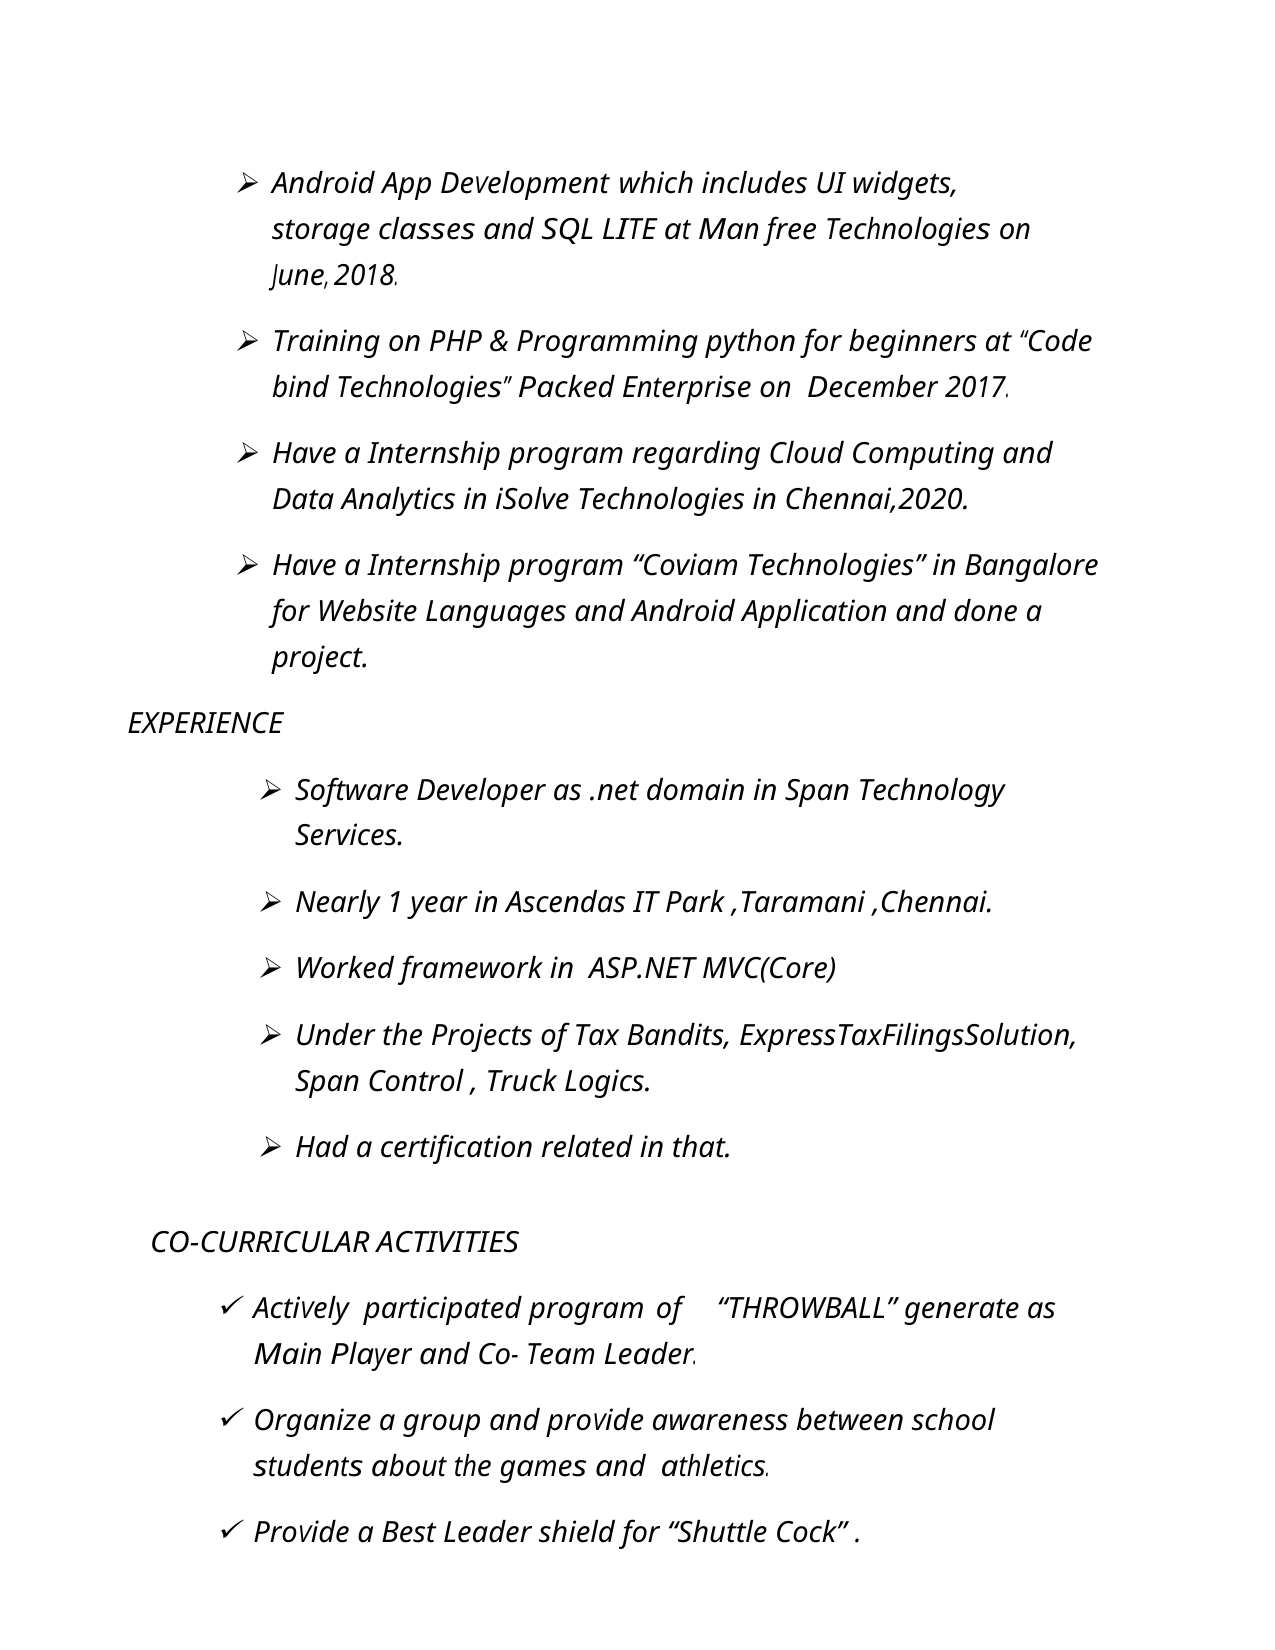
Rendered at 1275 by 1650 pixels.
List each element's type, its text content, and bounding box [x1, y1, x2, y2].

list Have a Internship program “Coviam Technologies” in Bangalore for Website Languages and Android Application and done a project. [234, 545, 1100, 676]
list Actively participated program of “THROWBALL” generate as Main Player and Co- Team Leader. [216, 1287, 1072, 1373]
list Provide a Best Leader shield for “Shuttle Cock” . [216, 1512, 1221, 1551]
list Nearly 1 year in Ascendas IT Park ,Taramani ,Chennai. [257, 881, 1100, 921]
list Android App Development which includes UI widgets, storage classes and SQL LITE at Man free Technologies on June, 2018. [234, 162, 1057, 293]
text EXPERIENCE [127, 702, 1100, 742]
list Under the Projects of Tax Bandits, ExpressTaxFilingsSolution, Span Control , Truck Logics. [257, 1014, 1100, 1100]
text CO-CURRICULAR ACTIVITIES [150, 1222, 1221, 1261]
list Had a certification related in that. [257, 1127, 1100, 1166]
list Software Developer as .net domain in Span Technology Services. [257, 769, 1100, 854]
list Training on PHP & Programming python for beginners at “Code bind Technologies” Packed Enterprise on December 2017. [234, 320, 1100, 406]
list Have a Internship program regarding Cloud Computing and Data Analytics in iSolve Technologies in Chennai,2020. [234, 432, 1100, 518]
list Worked framework in ASP.NET MVC(Core) [257, 948, 1100, 987]
list Organize a group and provide awareness between school students about the games and athletics. [216, 1400, 1020, 1485]
